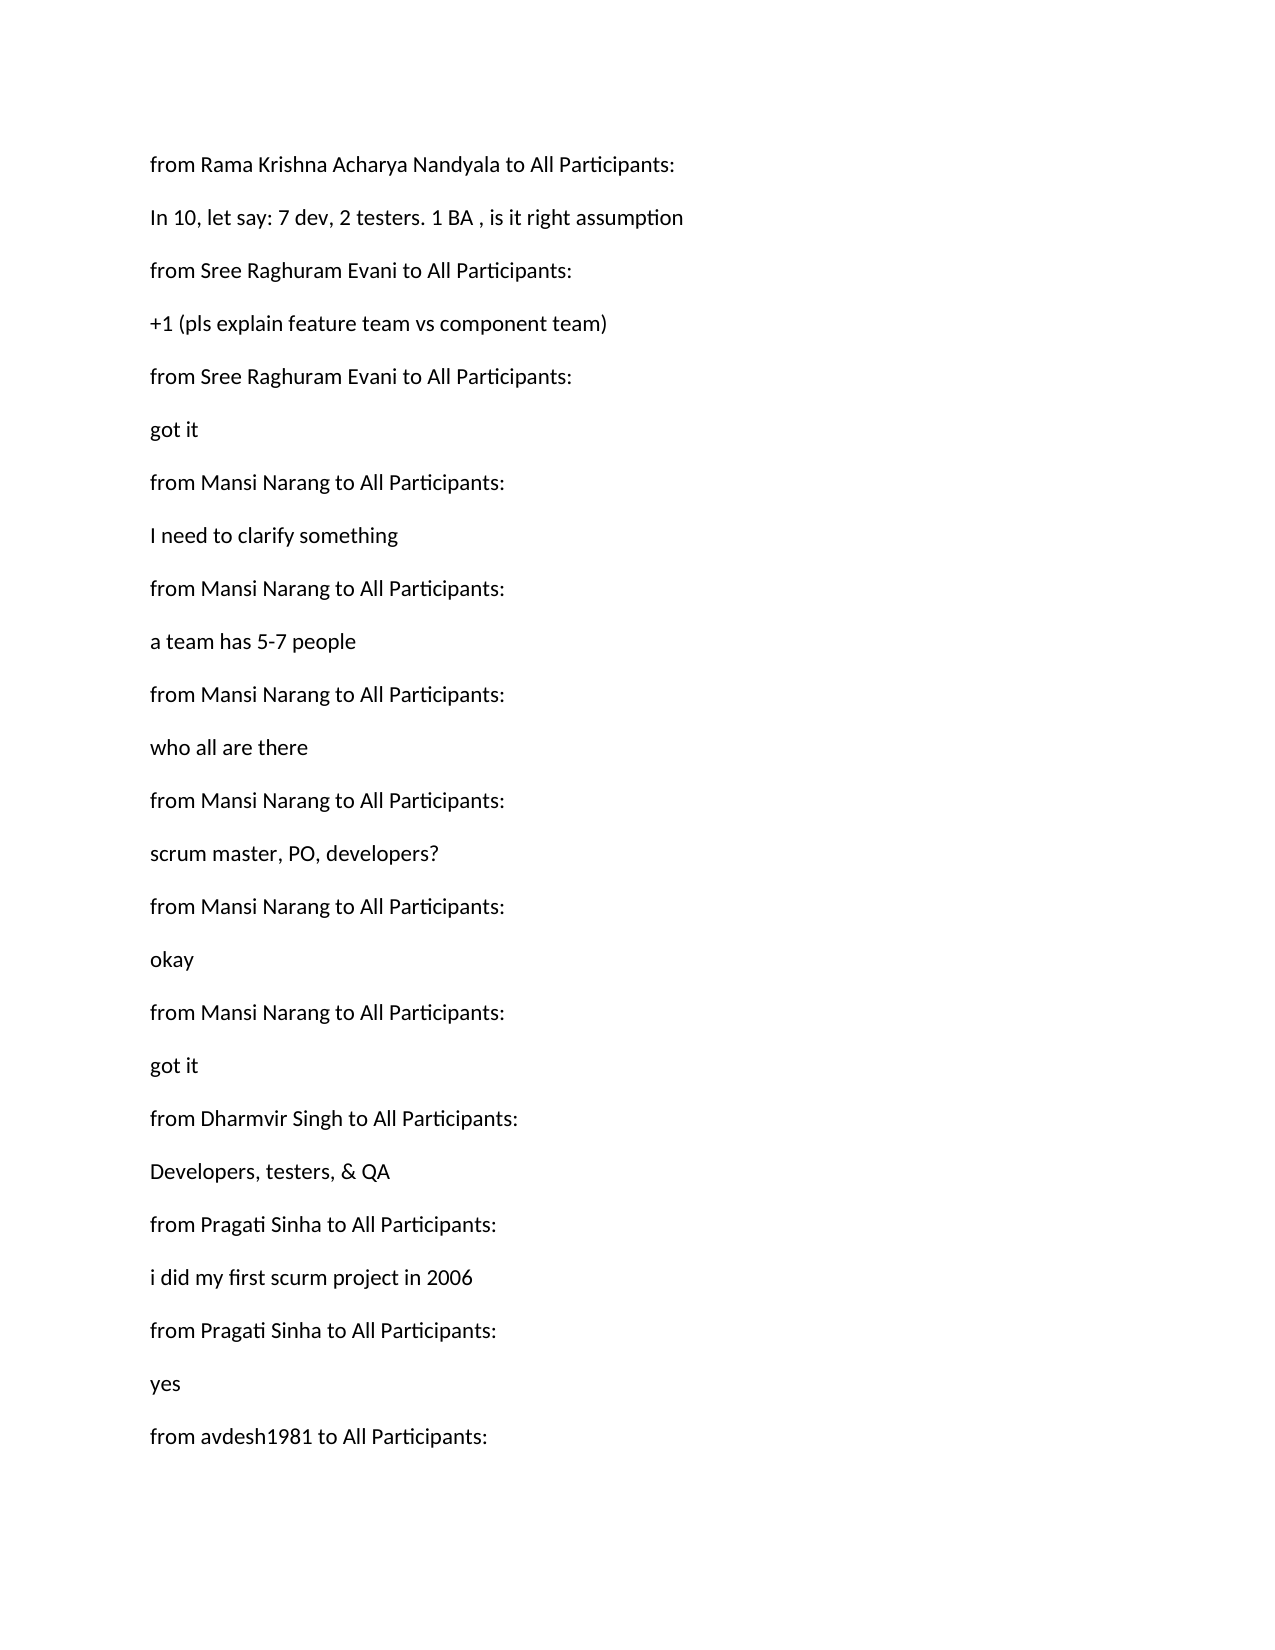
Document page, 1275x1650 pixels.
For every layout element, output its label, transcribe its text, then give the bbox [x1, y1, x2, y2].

text from Sree Raghuram Evani to All Participants: [150, 256, 1125, 284]
text from Mansi Narang to All Participants: [150, 892, 1125, 920]
text I need to clarify something [150, 521, 1125, 549]
text got it [150, 1051, 1125, 1079]
text In 10, let say: 7 dev, 2 testers. 1 BA , is it right assumption [150, 203, 1125, 231]
text +1 (pls explain feature team vs component team) [150, 309, 1125, 337]
text from Rama Krishna Acharya Nandyala to All Participants: [150, 150, 1125, 178]
text from Mansi Narang to All Participants: [150, 468, 1125, 496]
text okay [150, 945, 1125, 973]
text a team has 5-7 people [150, 627, 1125, 655]
text yes [150, 1369, 1125, 1397]
text from Mansi Narang to All Participants: [150, 786, 1125, 814]
text from Pragati Sinha to All Participants: [150, 1210, 1125, 1238]
text from Mansi Narang to All Participants: [150, 680, 1125, 708]
text i did my first scurm project in 2006 [150, 1263, 1125, 1291]
text from Mansi Narang to All Participants: [150, 998, 1125, 1026]
text from Pragati Sinha to All Participants: [150, 1316, 1125, 1344]
text got it [150, 415, 1125, 443]
text from Dharmvir Singh to All Participants: [150, 1104, 1125, 1132]
text Developers, testers, & QA [150, 1157, 1125, 1185]
text scrum master, PO, developers? [150, 839, 1125, 867]
text from avdesh1981 to All Participants: [150, 1422, 1125, 1451]
text who all are there [150, 733, 1125, 761]
text from Mansi Narang to All Participants: [150, 574, 1125, 602]
text from Sree Raghuram Evani to All Participants: [150, 362, 1125, 390]
